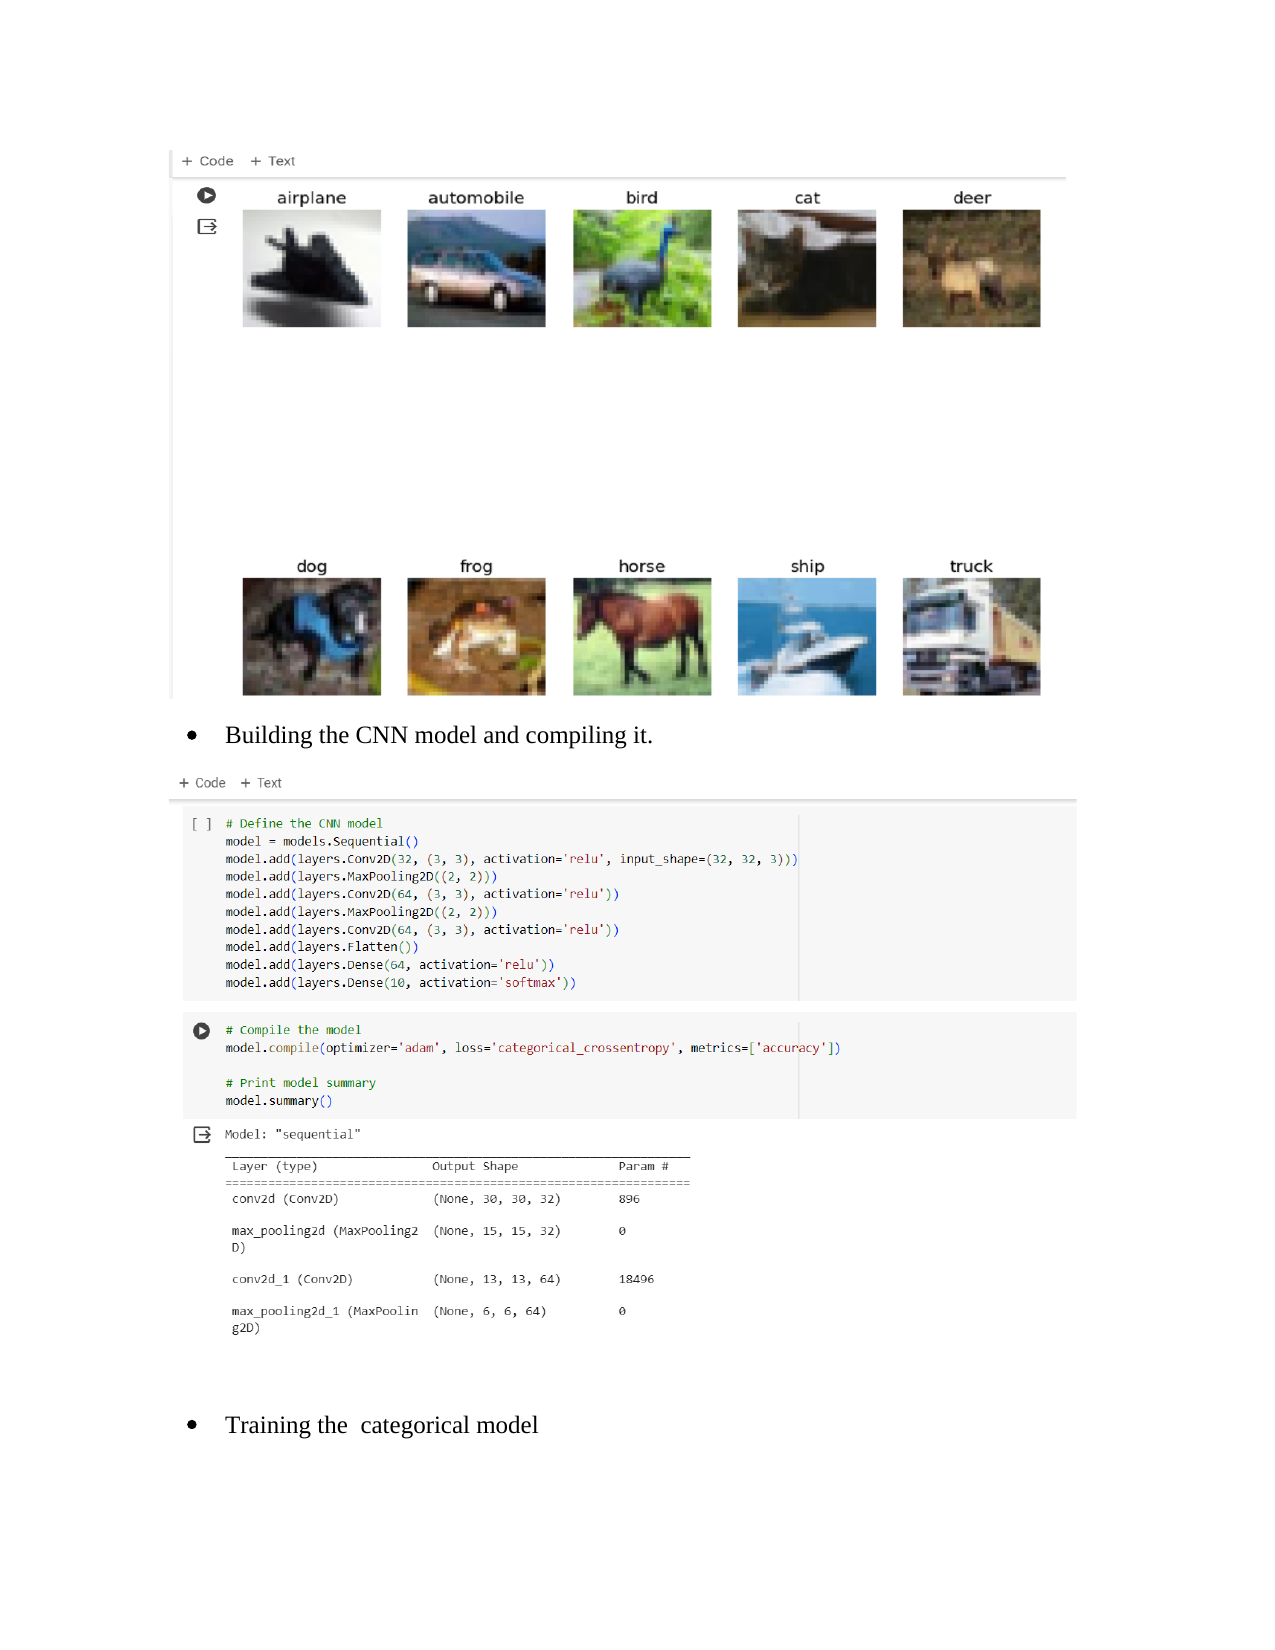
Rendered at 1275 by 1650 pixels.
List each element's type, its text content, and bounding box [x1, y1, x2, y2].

list Training the categorical model [187, 1410, 1125, 1439]
list Building the CNN model and compiling it. [187, 721, 1125, 749]
